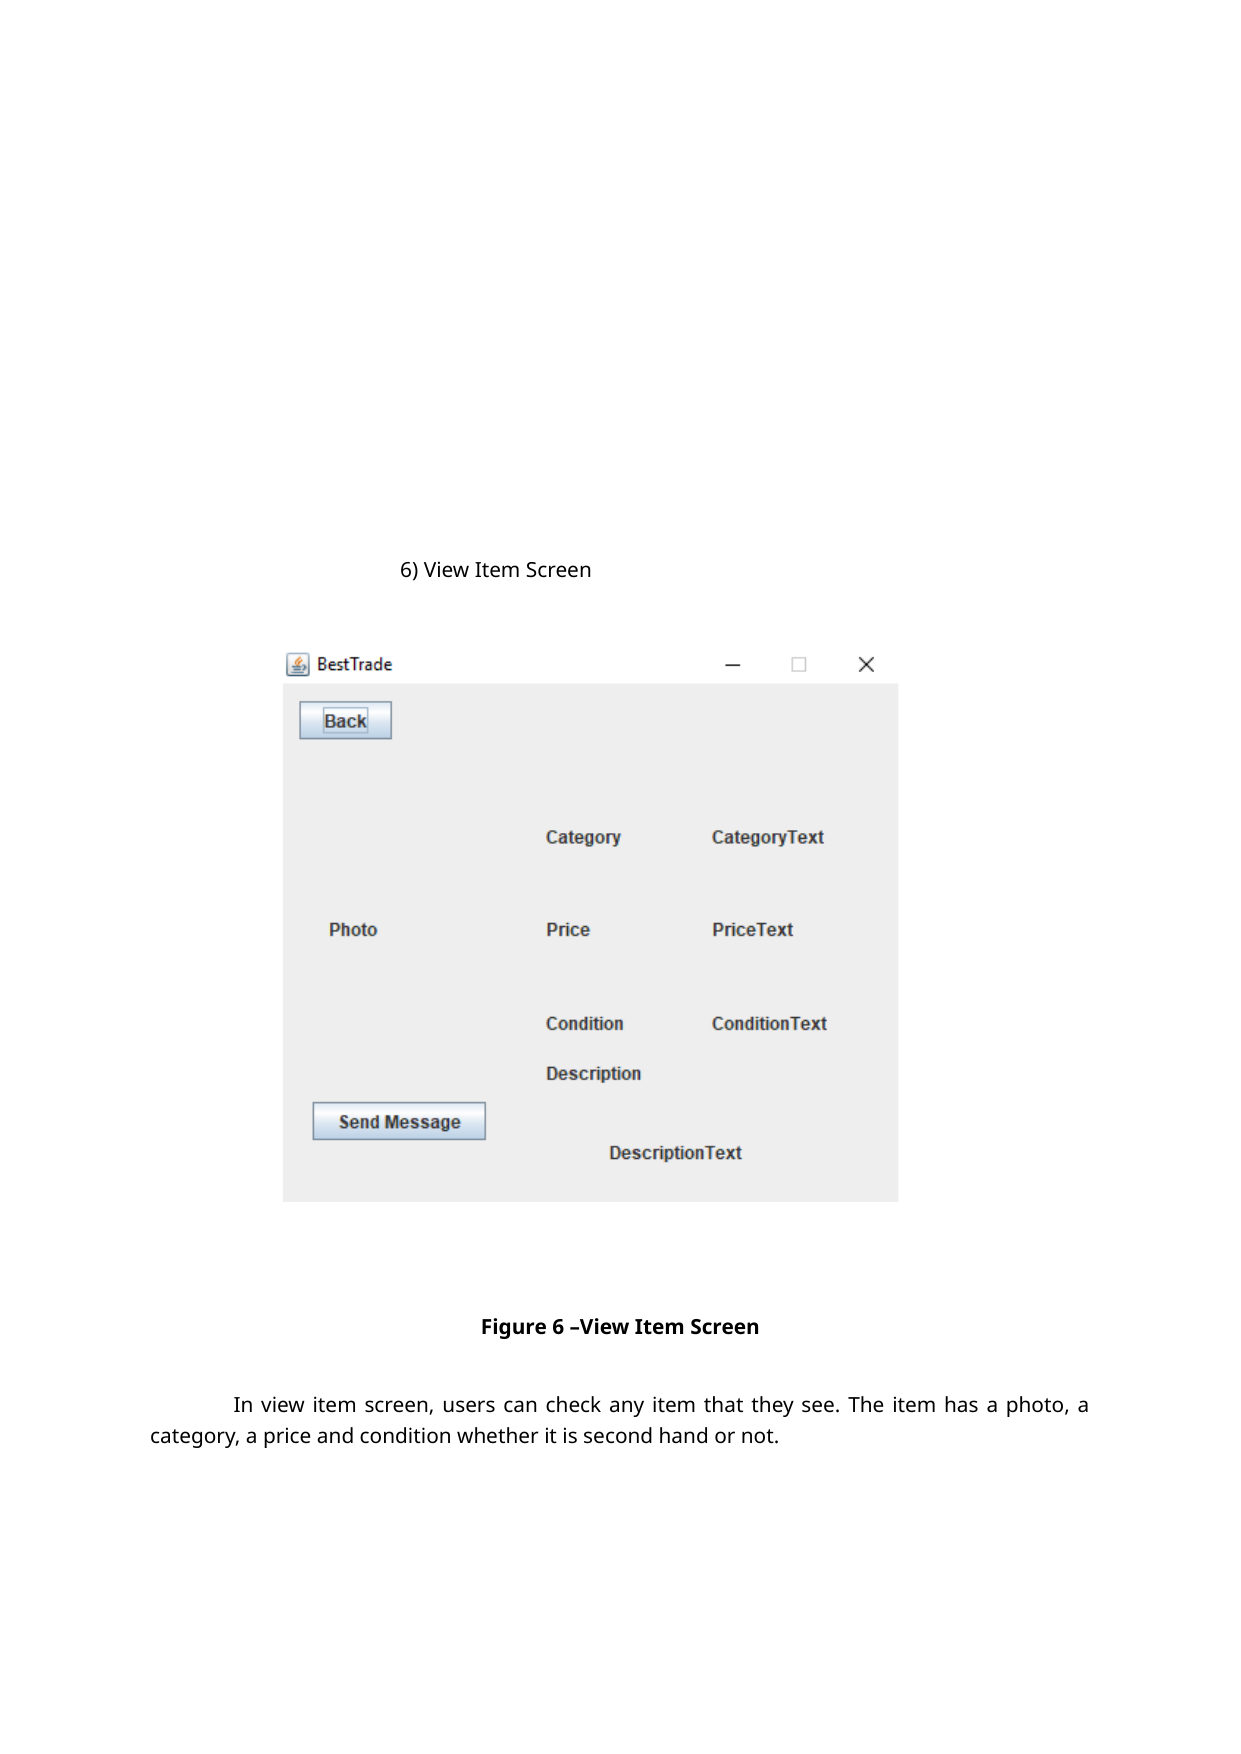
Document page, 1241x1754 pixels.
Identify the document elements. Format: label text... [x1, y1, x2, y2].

picture [282, 650, 899, 1202]
text 6) View Item Screen [317, 556, 1090, 584]
text In view item screen, users can check any item that they see. The item has a photo, a category, a price and condition whether it is second hand or not. [150, 1390, 1090, 1449]
text Figure 6 –View Item Screen [150, 1312, 1090, 1341]
